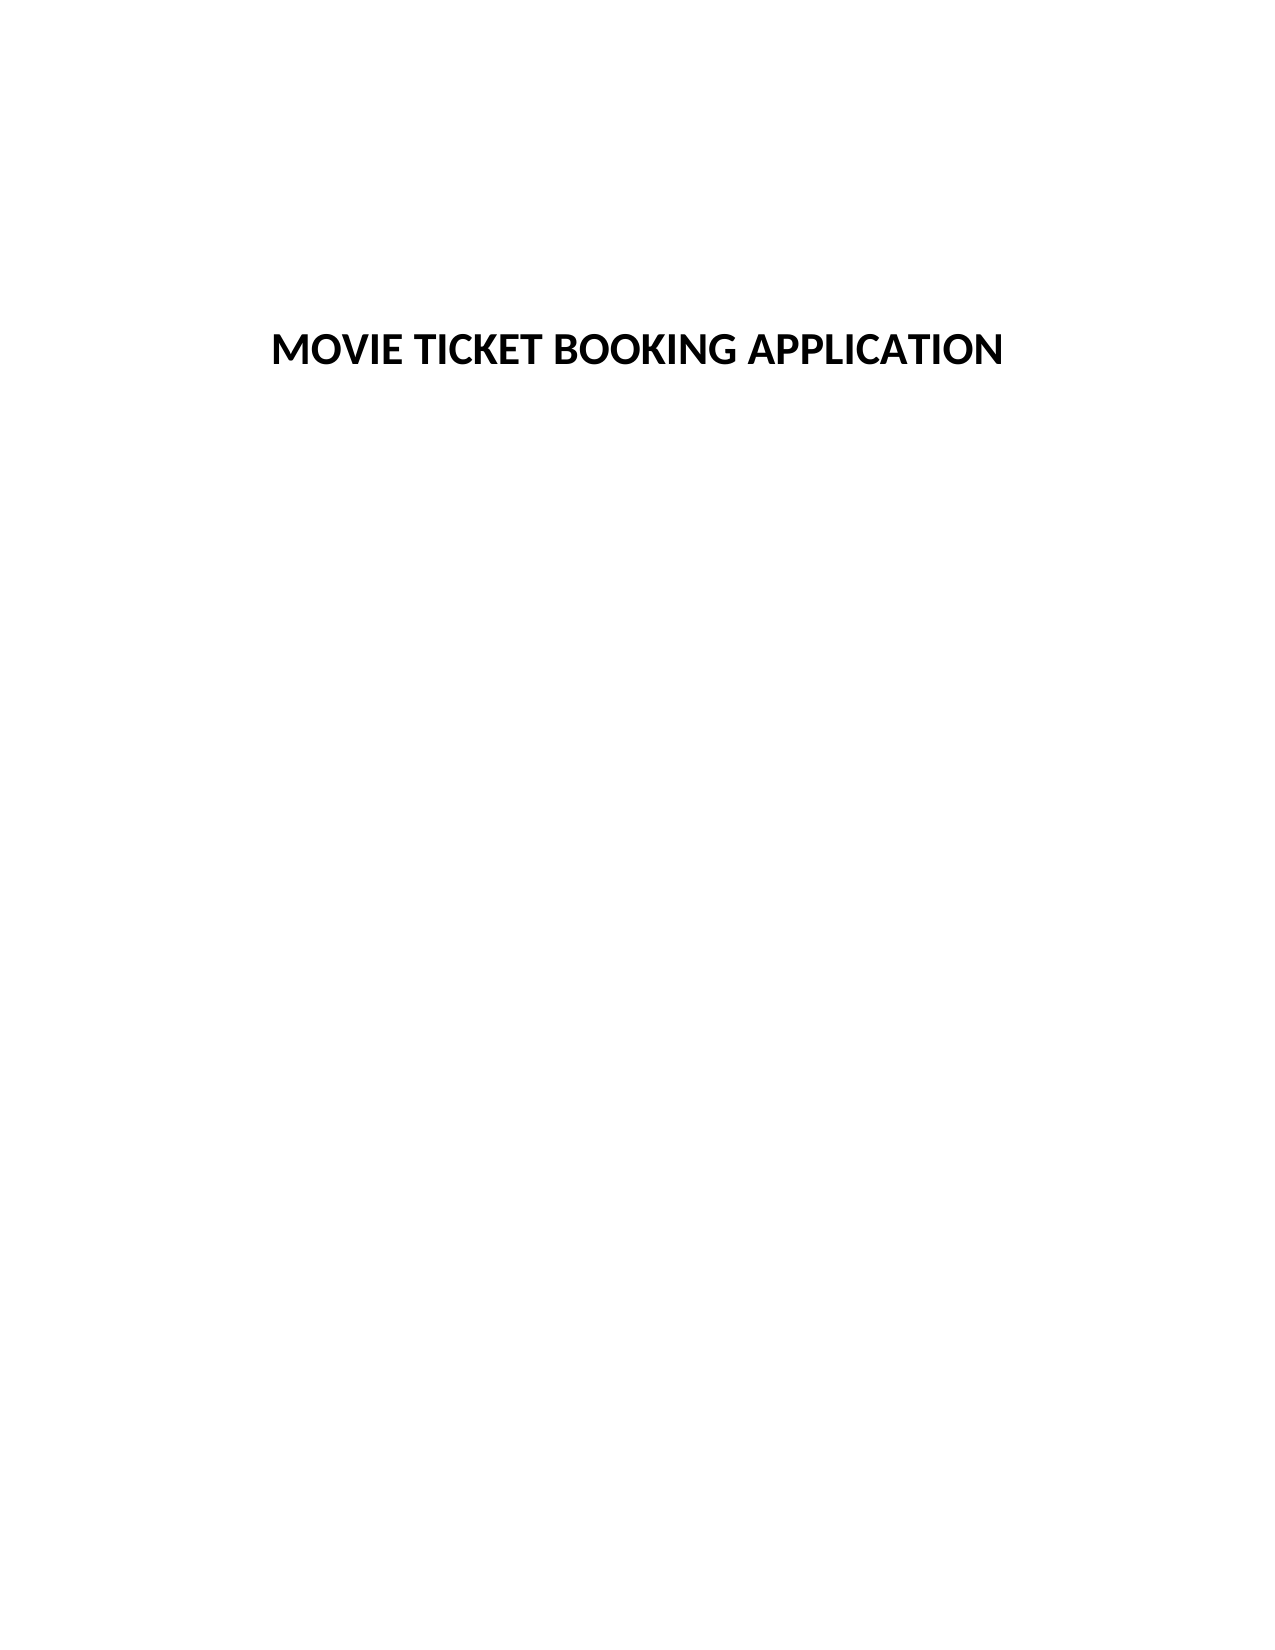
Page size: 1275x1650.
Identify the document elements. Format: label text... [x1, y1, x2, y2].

text MOVIE TICKET BOOKING APPLICATION [150, 320, 1125, 376]
